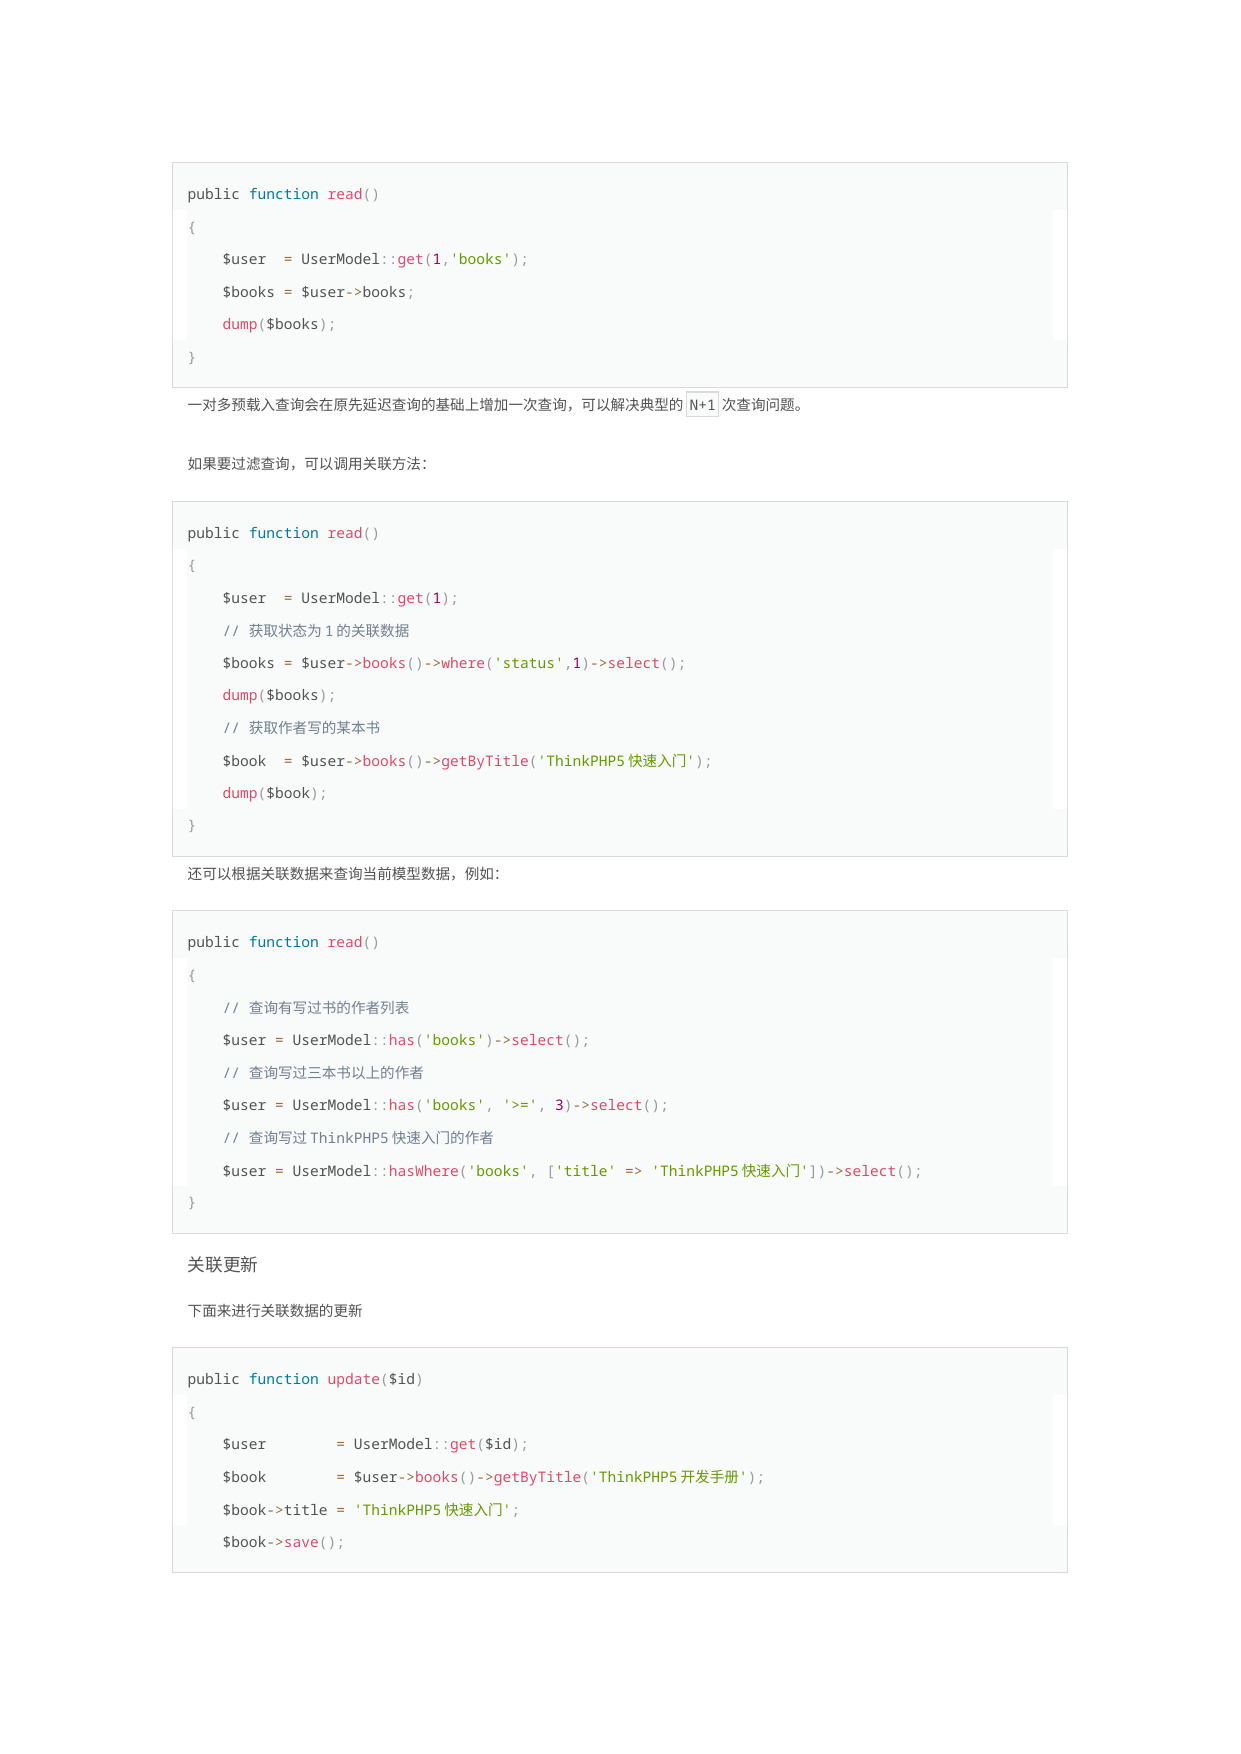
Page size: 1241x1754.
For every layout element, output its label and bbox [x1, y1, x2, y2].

picture [267, 1376, 274, 1384]
picture [267, 191, 274, 199]
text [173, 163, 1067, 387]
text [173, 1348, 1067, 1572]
picture [267, 530, 274, 538]
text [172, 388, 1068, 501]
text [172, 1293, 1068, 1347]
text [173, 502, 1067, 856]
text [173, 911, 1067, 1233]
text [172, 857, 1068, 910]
picture [267, 939, 274, 947]
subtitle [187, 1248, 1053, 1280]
